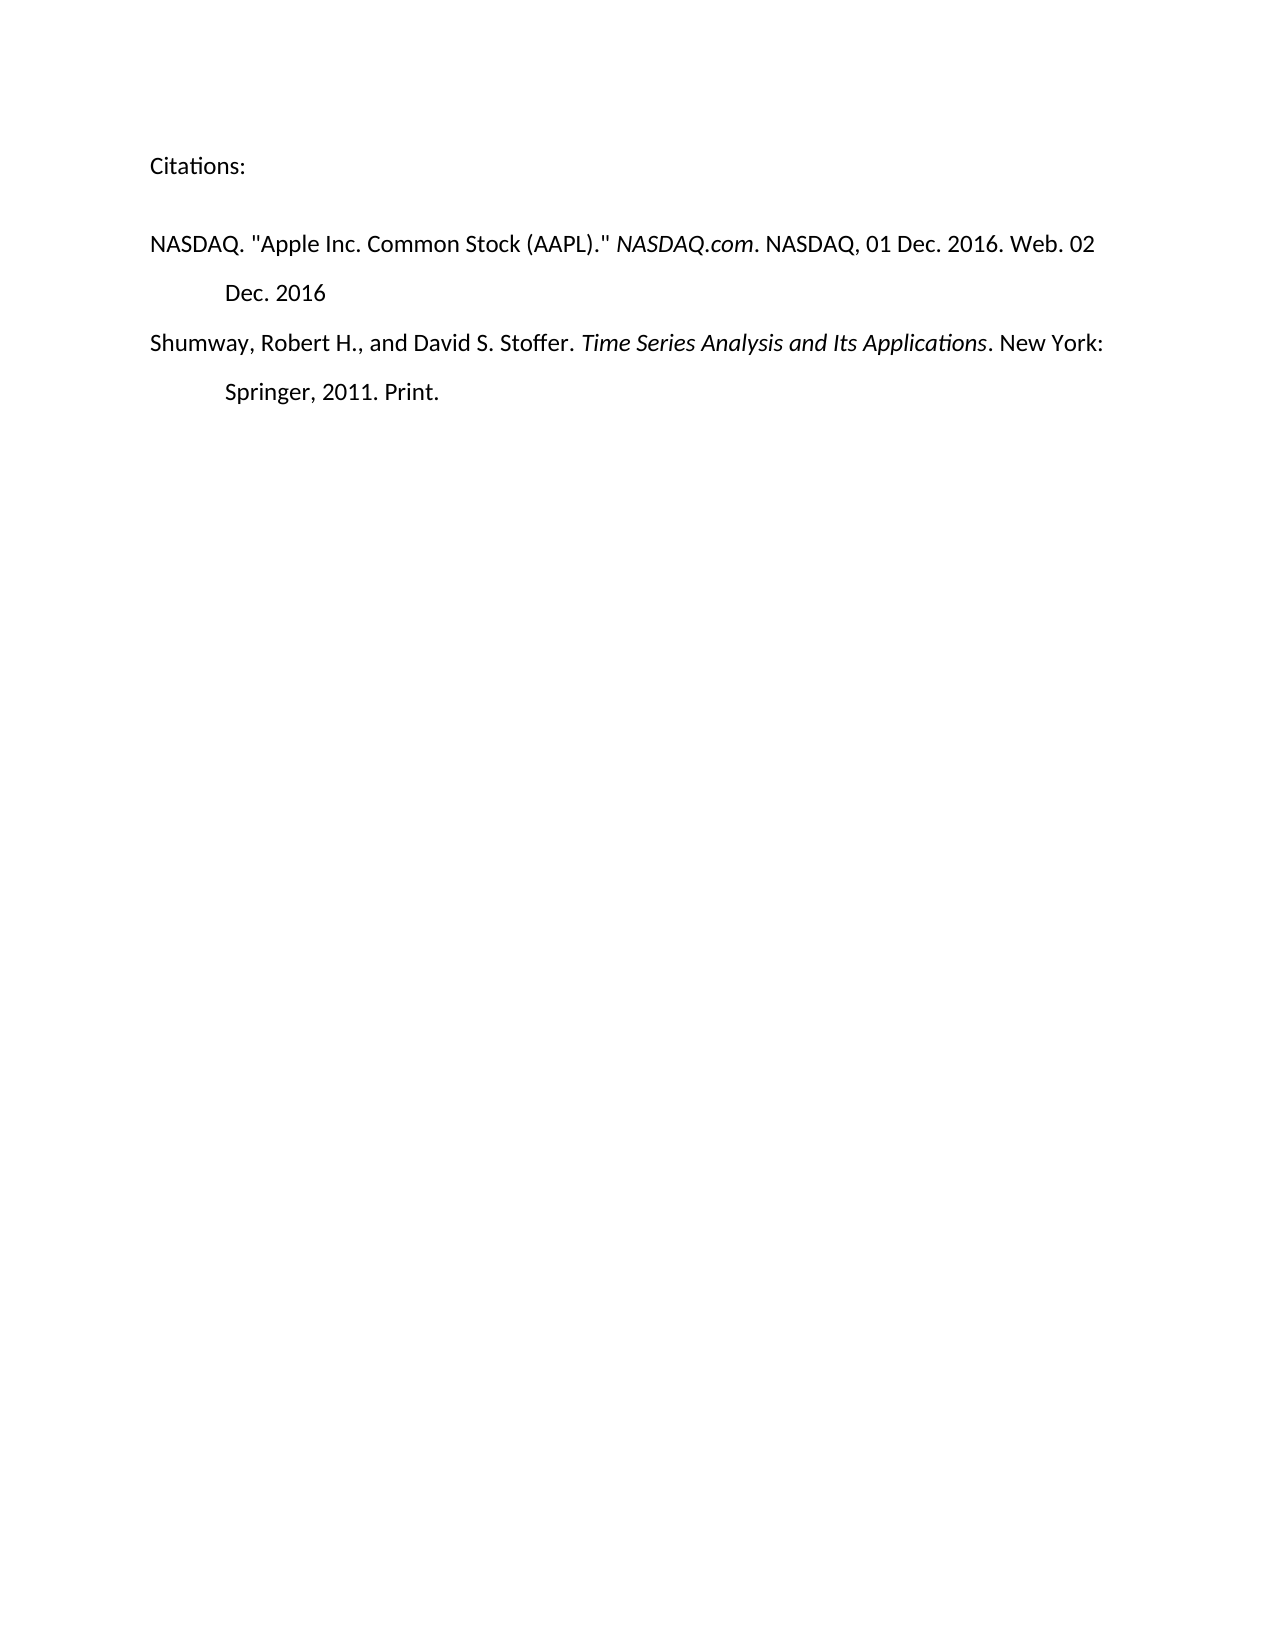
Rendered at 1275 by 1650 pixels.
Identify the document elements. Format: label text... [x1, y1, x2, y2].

text NASDAQ. "Apple Inc. Common Stock (AAPL)." NASDAQ.com. NASDAQ, 01 Dec. 2016. Web. 02 [150, 228, 1125, 258]
text Springer, 2011. Print. [150, 376, 1125, 407]
text Shumway, Robert H., and David S. Stoffer. Time Series Analysis and Its Applications. New York: [150, 327, 1125, 357]
text Dec. 2016 [150, 277, 1125, 308]
text Citations: [150, 150, 1125, 181]
